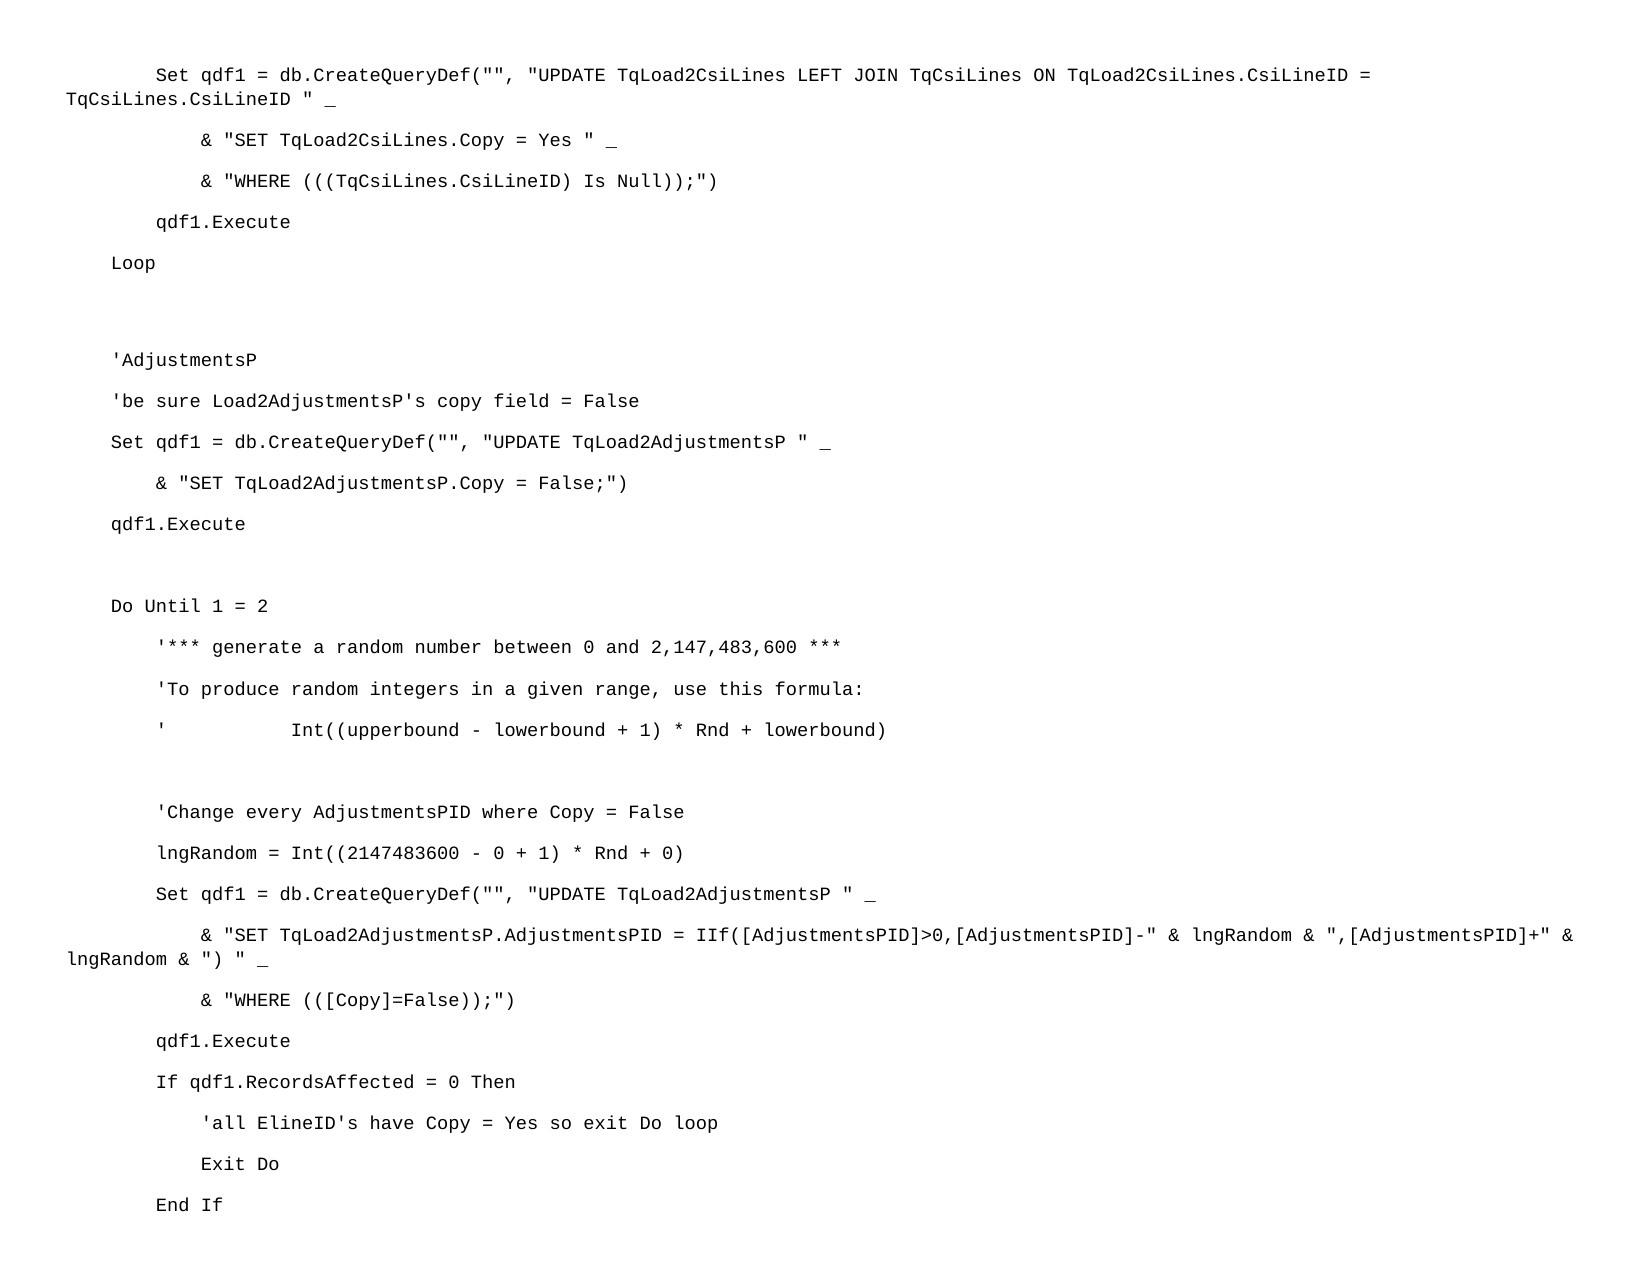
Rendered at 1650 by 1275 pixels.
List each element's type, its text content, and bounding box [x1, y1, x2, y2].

text & "WHERE (((TqCsiLines.CsiLineID) Is Null));") [66, 172, 1594, 193]
text '*** generate a random number between 0 and 2,147,483,600 *** [66, 638, 1594, 659]
text 'be sure Load2AdjustmentsP's copy field = False [66, 392, 1594, 413]
text qdf1.Execute [66, 1032, 1594, 1053]
text 'Change every AdjustmentsPID where Copy = False [66, 802, 1594, 824]
text If qdf1.RecordsAffected = 0 Then [66, 1073, 1594, 1094]
text Do Until 1 = 2 [66, 597, 1594, 618]
text Set qdf1 = db.CreateQueryDef("", "UPDATE TqLoad2CsiLines LEFT JOIN TqCsiLines ON TqLoad2CsiLines.CsiLineID = TqCsiLines.CsiLineID " _ [66, 66, 1594, 111]
text Set qdf1 = db.CreateQueryDef("", "UPDATE TqLoad2AdjustmentsP " _ [66, 433, 1594, 454]
text & "SET TqLoad2CsiLines.Copy = Yes " _ [66, 131, 1594, 152]
text Loop [66, 254, 1594, 275]
text qdf1.Execute [66, 213, 1594, 234]
text 'AdjustmentsP [66, 351, 1594, 372]
text lngRandom = Int((2147483600 - 0 + 1) * Rnd + 0) [66, 843, 1594, 865]
text qdf1.Execute [66, 515, 1594, 536]
text & "WHERE (([Copy]=False));") [66, 991, 1594, 1012]
text Set qdf1 = db.CreateQueryDef("", "UPDATE TqLoad2AdjustmentsP " _ [66, 884, 1594, 906]
text ' Int((upperbound - lowerbound + 1) * Rnd + lowerbound) [66, 720, 1594, 742]
text End If [66, 1196, 1594, 1217]
text 'To produce random integers in a given range, use this formula: [66, 679, 1594, 701]
text Exit Do [66, 1155, 1594, 1176]
text & "SET TqLoad2AdjustmentsP.AdjustmentsPID = IIf([AdjustmentsPID]>0,[AdjustmentsPID]-" & lngRandom & ",[AdjustmentsPID]+" & lngRandom & ") " _ [66, 926, 1594, 971]
text & "SET TqLoad2AdjustmentsP.Copy = False;") [66, 474, 1594, 495]
text 'all ElineID's have Copy = Yes so exit Do loop [66, 1114, 1594, 1135]
